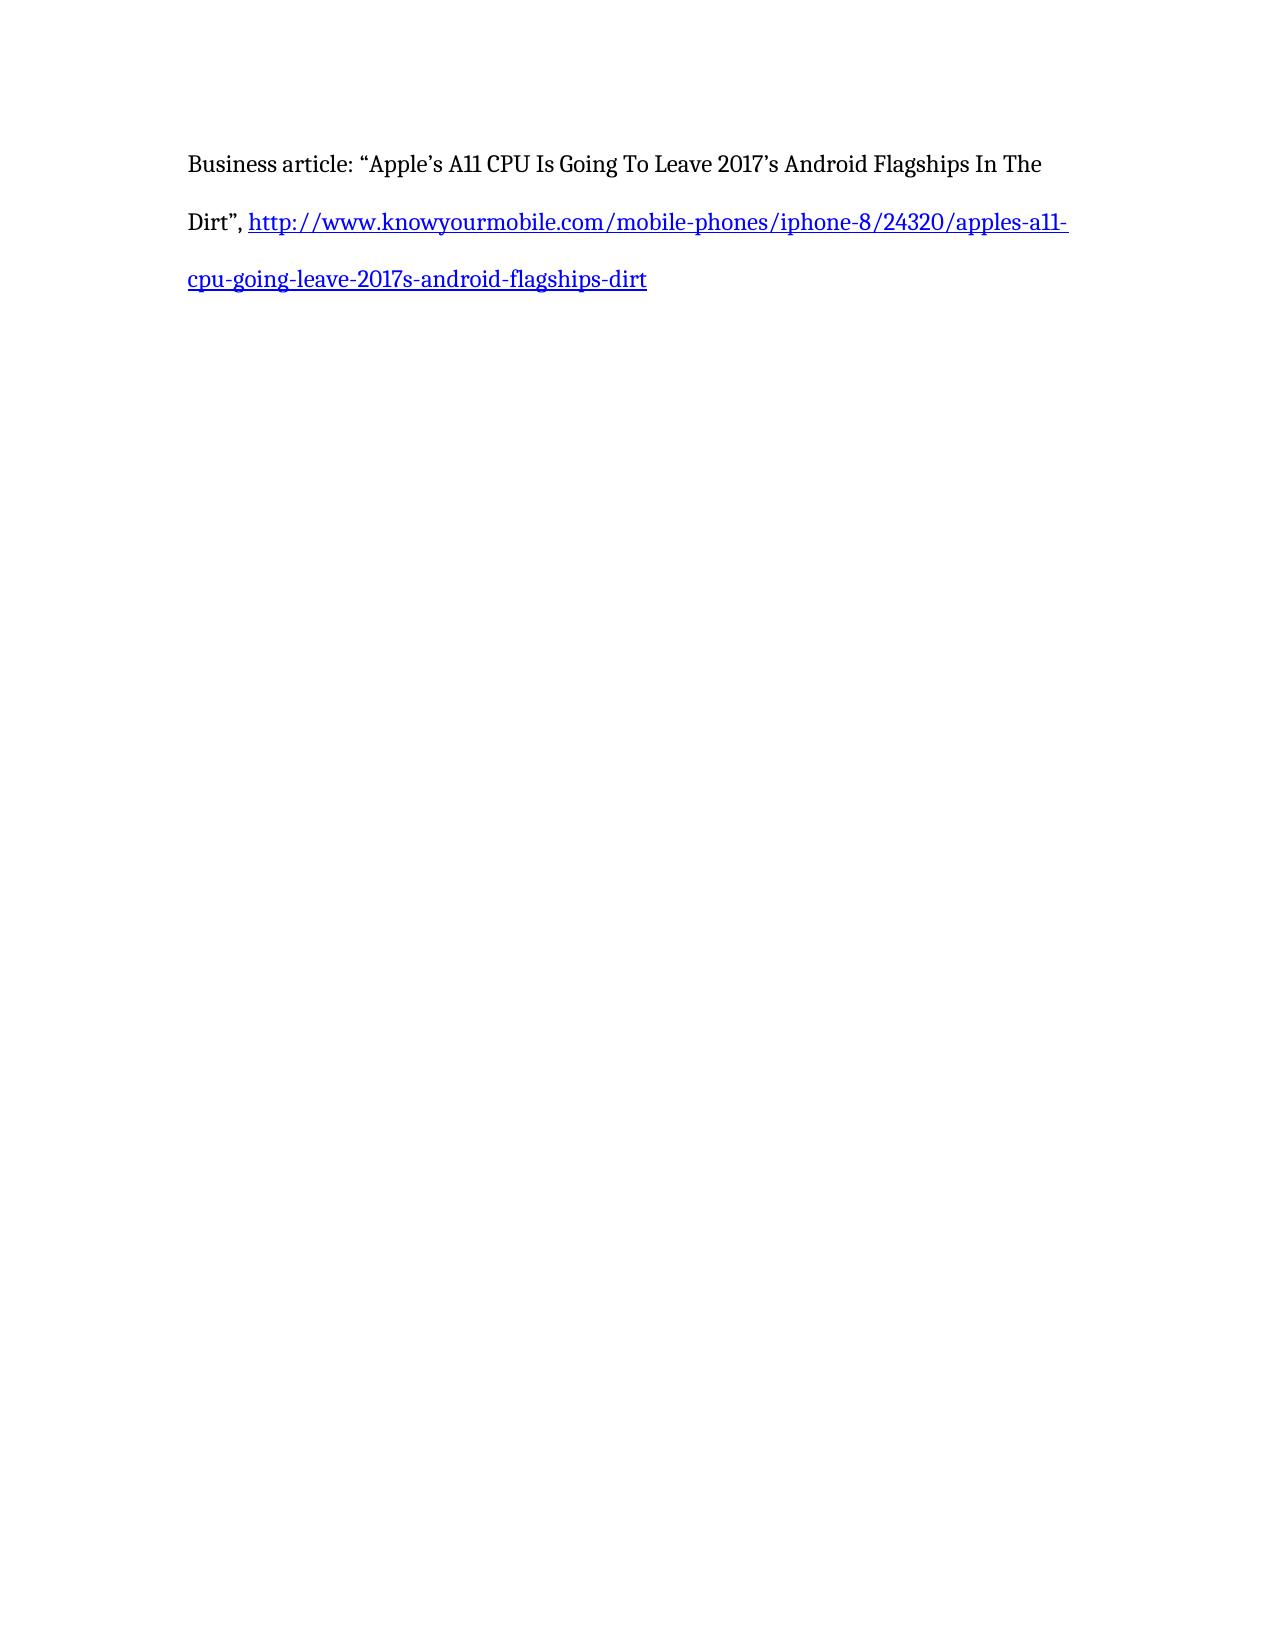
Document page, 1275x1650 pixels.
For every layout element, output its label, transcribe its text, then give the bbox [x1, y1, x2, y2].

text Business article: “Apple’s A11 CPU Is Going To Leave 2017’s Android Flagships In The Dirt”, http://www.knowyourmobile.com/mobile-phones/iphone-8/24320/apples-a11-cpu-going-leave-2017s-android-flagships-dirt [187, 150, 1087, 294]
